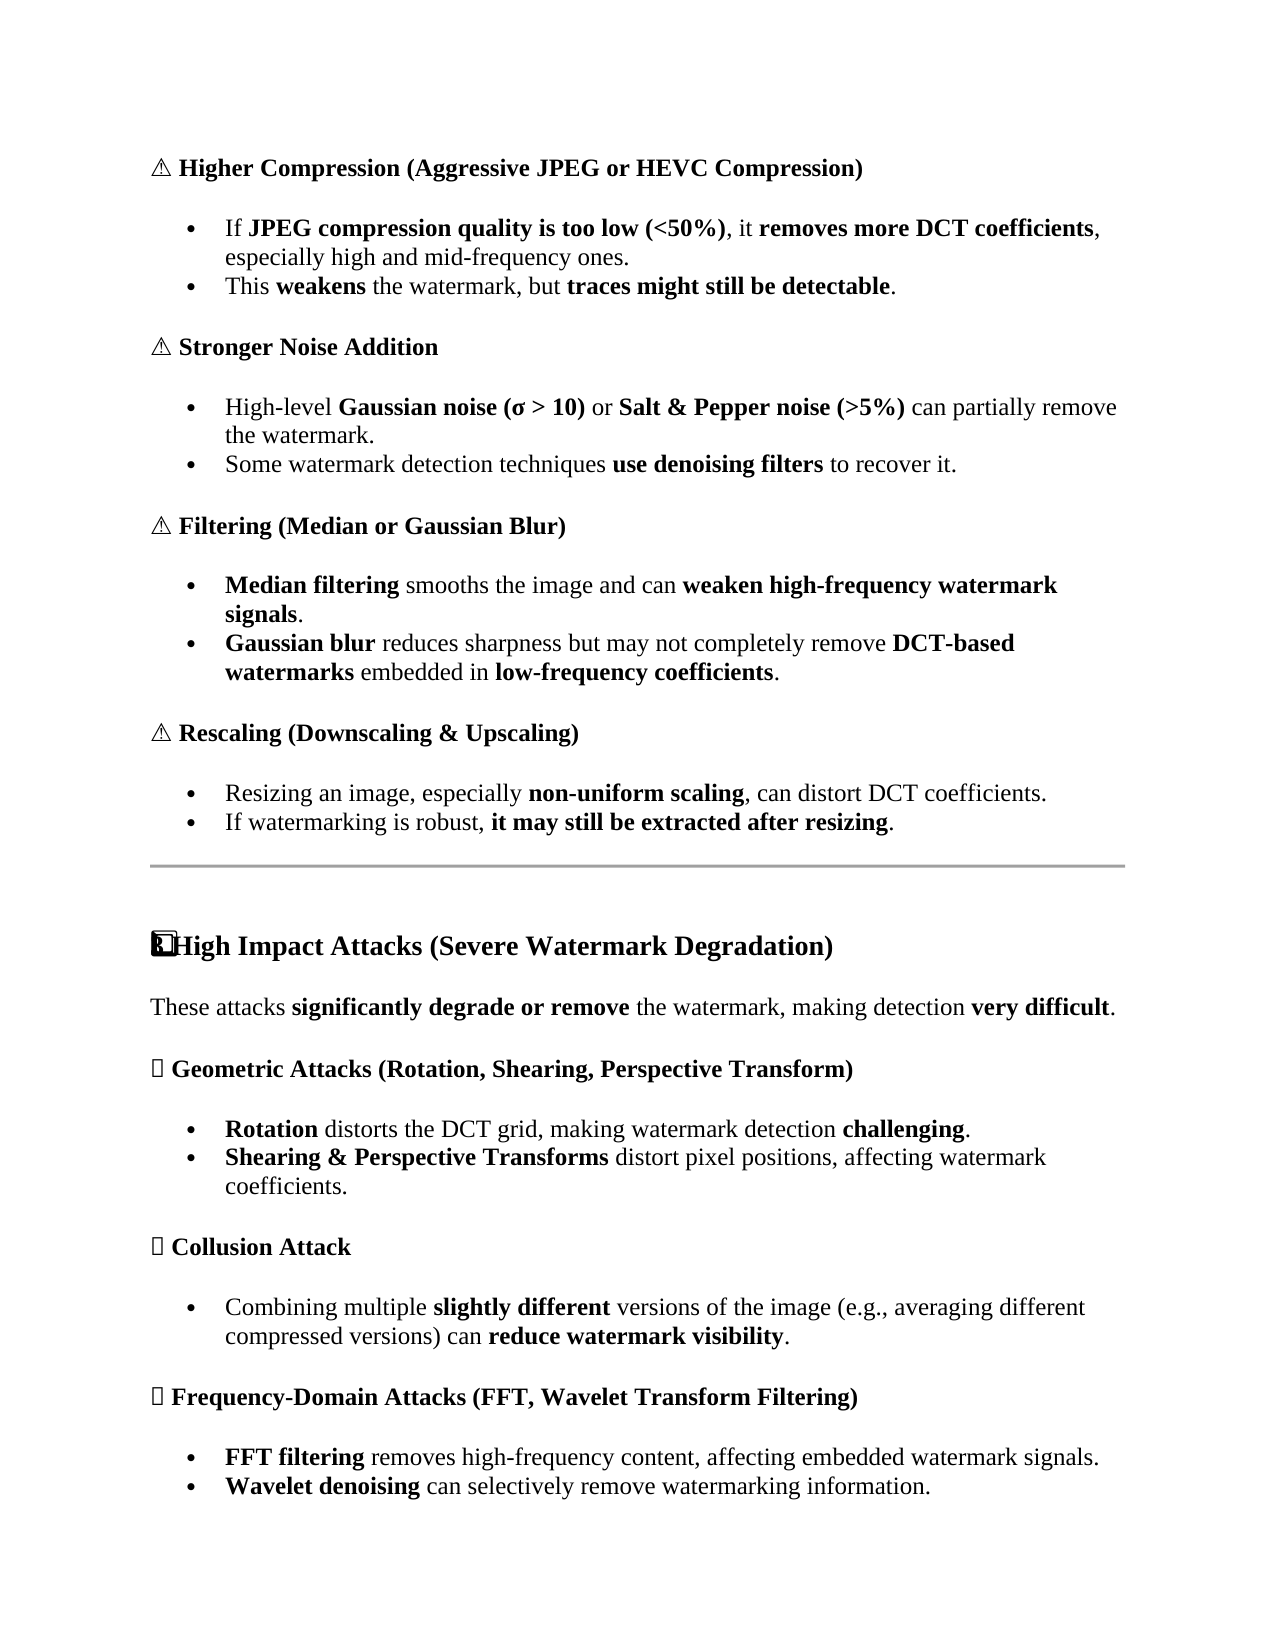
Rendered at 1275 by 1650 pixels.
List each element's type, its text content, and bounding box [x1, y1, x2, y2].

text ❌ Collusion Attack [150, 1229, 1125, 1263]
text ⚠️ Stronger Noise Addition [150, 329, 1125, 363]
list FFT filtering removes high-frequency content, affecting embedded watermark signals. [187, 1442, 1125, 1471]
text ⚠️ Filtering (Median or Gaussian Blur) [150, 507, 1125, 541]
text These attacks significantly degrade or remove the watermark, making detection very difficult. [150, 992, 1125, 1021]
list If JPEG compression quality is too low (<50%), it removes more DCT coefficients, especially high and mid-frequency ones. [187, 213, 1125, 271]
text ❌ Geometric Attacks (Rotation, Shearing, Perspective Transform) [150, 1050, 1125, 1084]
text ⚠️ Rescaling (Downscaling & Upscaling) [150, 715, 1125, 749]
list If watermarking is robust, it may still be extracted after resizing. [187, 807, 1125, 835]
list Combining multiple slightly different versions of the image (e.g., averaging different compressed versions) can reduce watermark visibility. [187, 1292, 1125, 1350]
text 3️⃣ High Impact Attacks (Severe Watermark Degradation) [150, 925, 1125, 963]
list Gaussian blur reduces sharpness but may not completely remove DCT-based watermarks embedded in low-frequency coefficients. [187, 628, 1125, 686]
list Median filtering smooths the image and can weaken high-frequency watermark signals. [187, 571, 1125, 628]
list Rotation distorts the DCT grid, making watermark detection challenging. [187, 1114, 1125, 1142]
list Wavelet denoising can selectively remove watermarking information. [187, 1471, 1125, 1500]
list Some watermark detection techniques use denoising filters to recover it. [187, 449, 1125, 478]
list High-level Gaussian noise (σ > 10) or Salt & Pepper noise (>5%) can partially remove the watermark. [187, 392, 1125, 449]
list Shearing & Perspective Transforms distort pixel positions, affecting watermark coefficients. [187, 1142, 1125, 1200]
list Resizing an image, especially non-uniform scaling, can distort DCT coefficients. [187, 778, 1125, 807]
text ❌ Frequency-Domain Attacks (FFT, Wavelet Transform Filtering) [150, 1379, 1125, 1413]
list This weakens the watermark, but traces might still be detectable. [187, 271, 1125, 299]
text ⚠️ Higher Compression (Aggressive JPEG or HEVC Compression) [150, 150, 1125, 184]
